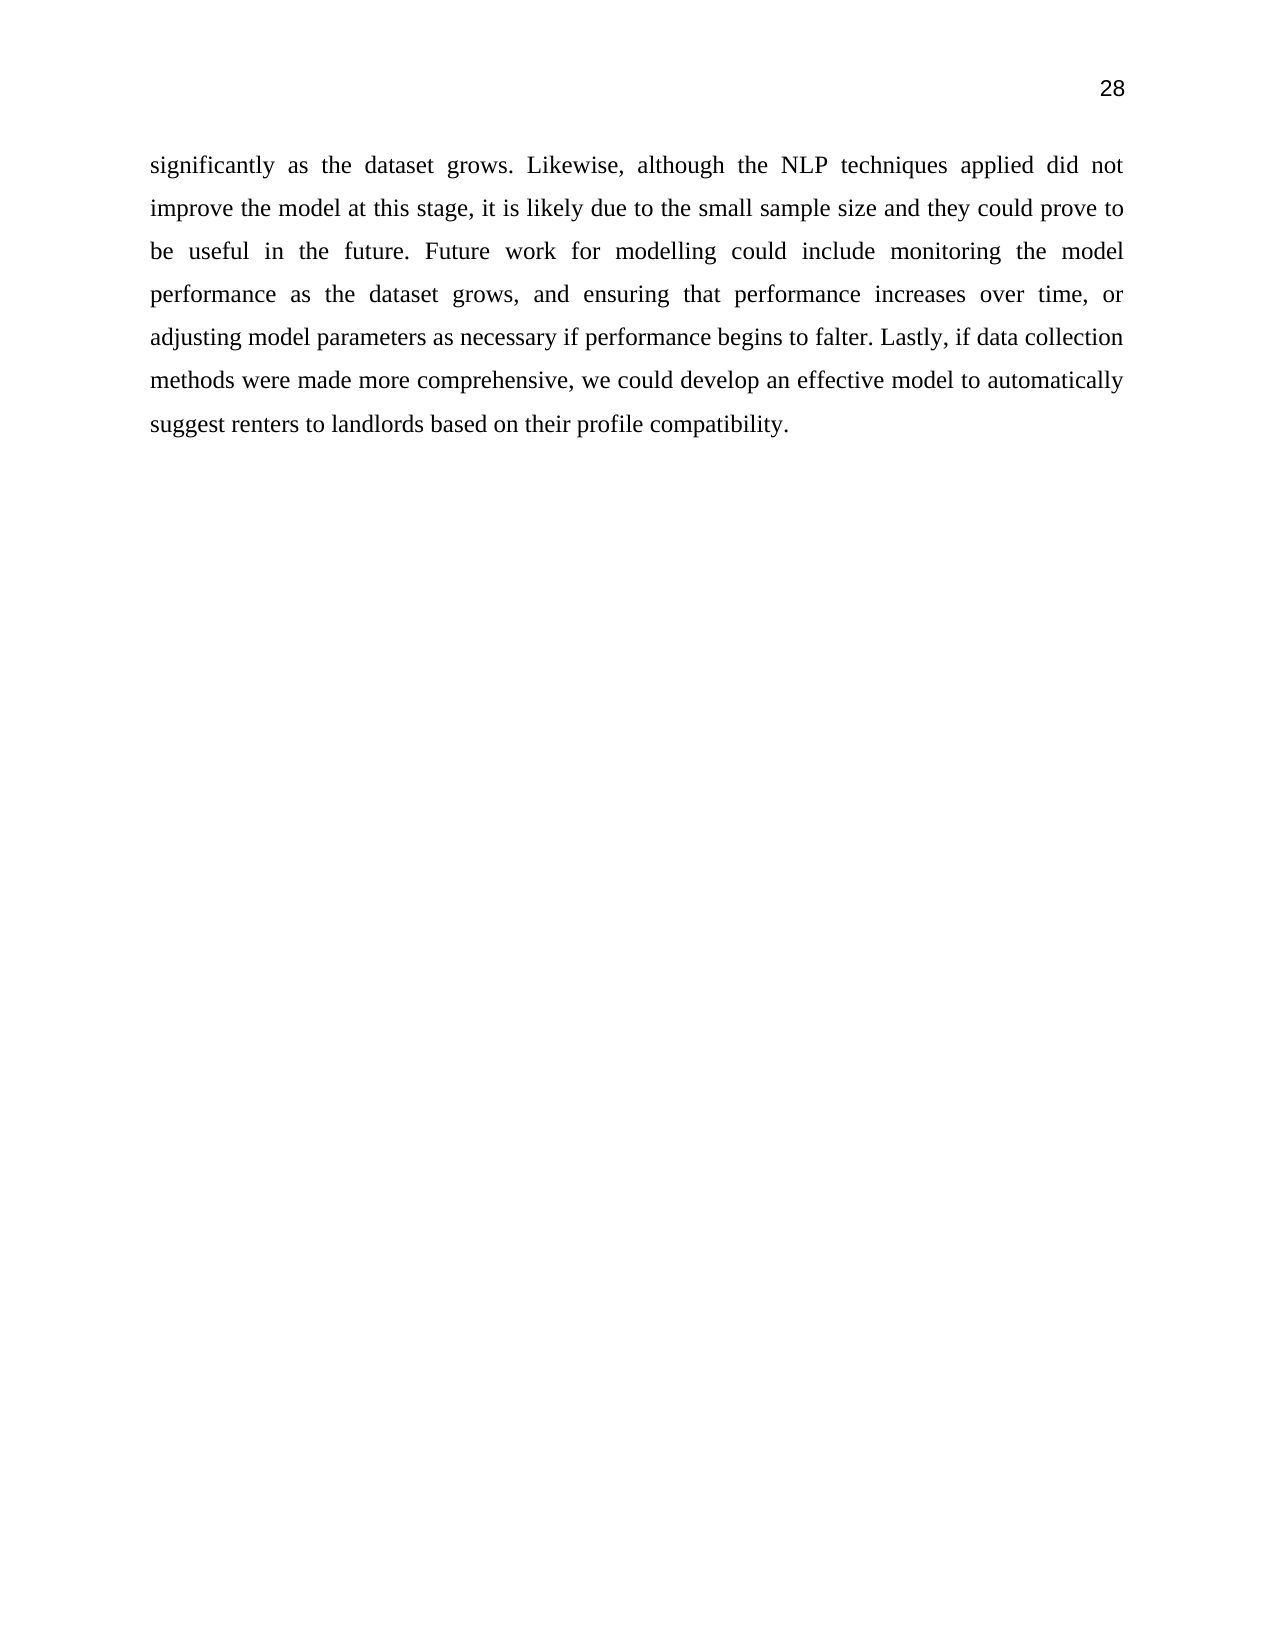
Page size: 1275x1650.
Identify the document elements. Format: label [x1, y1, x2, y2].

text [150, 150, 1125, 437]
